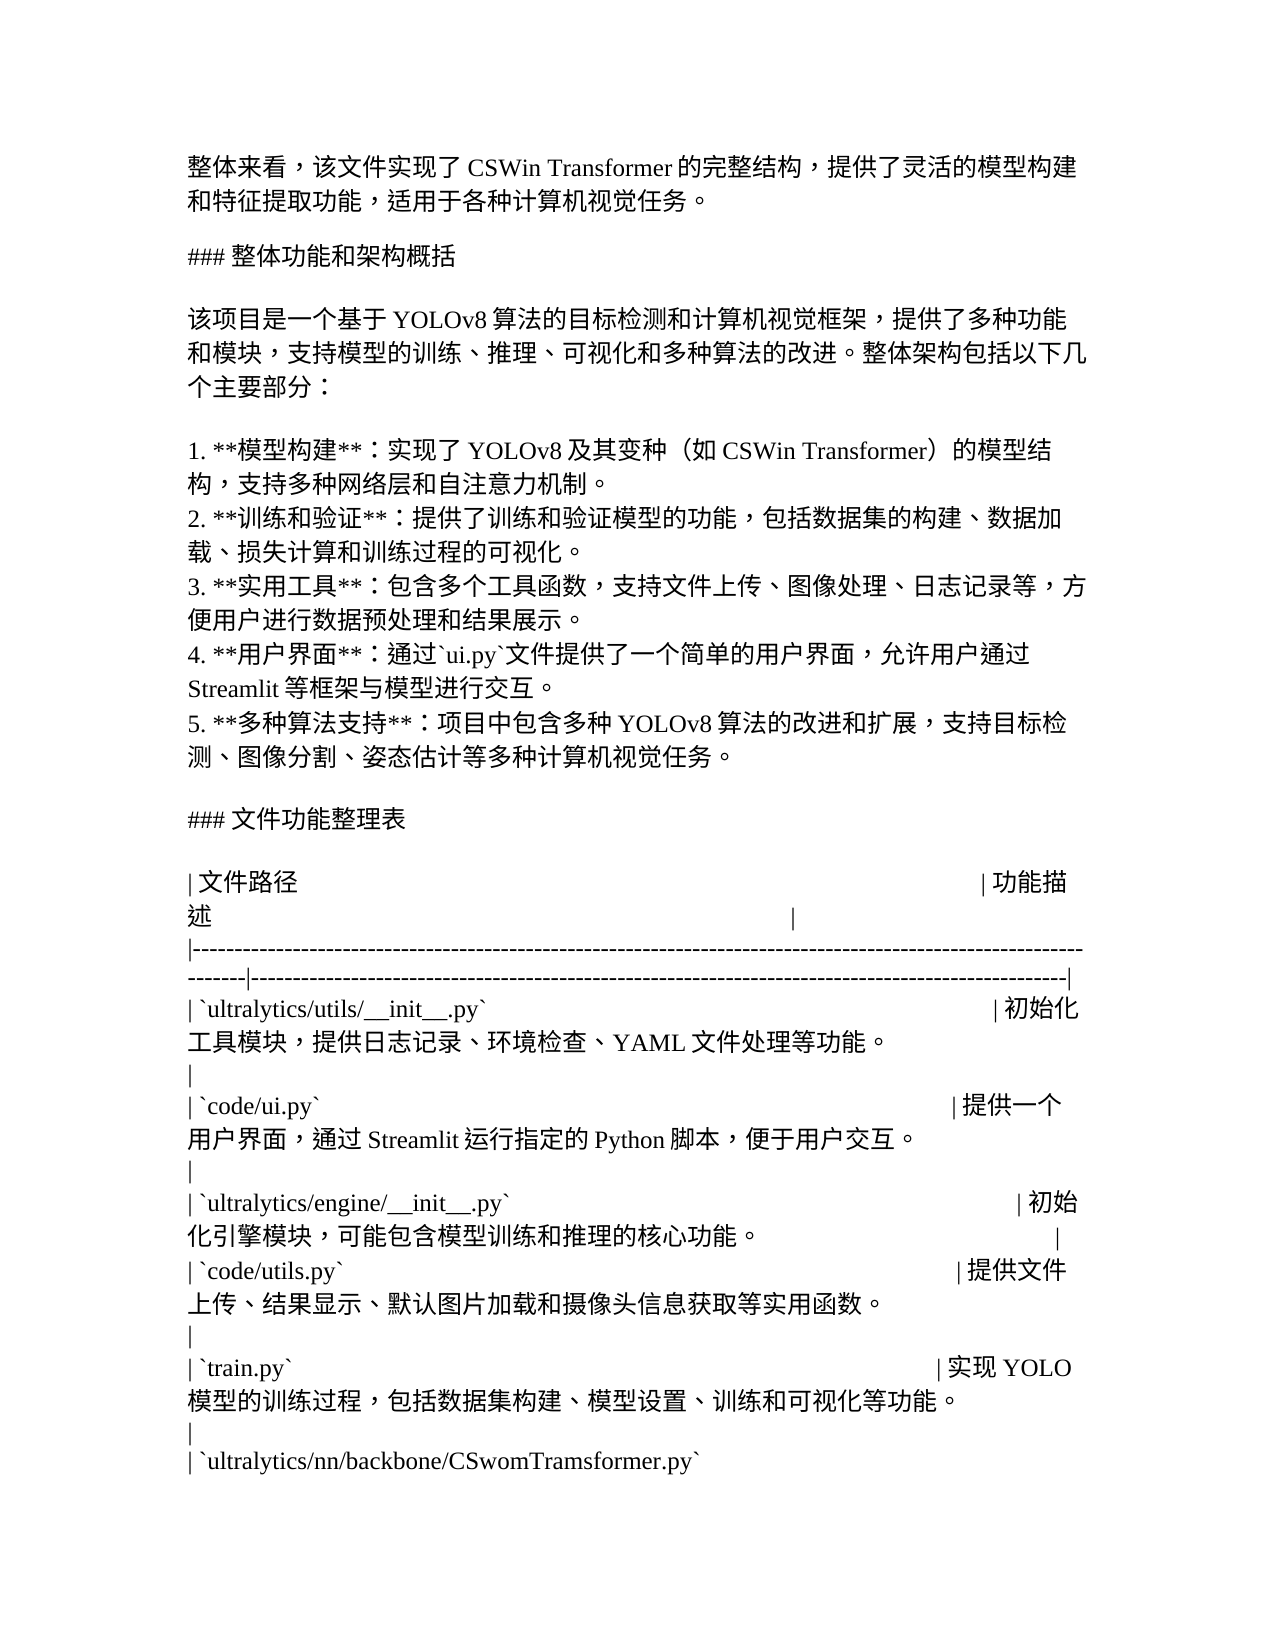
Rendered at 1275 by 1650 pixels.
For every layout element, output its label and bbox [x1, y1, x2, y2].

text [187, 150, 1087, 218]
text [187, 239, 1087, 1475]
